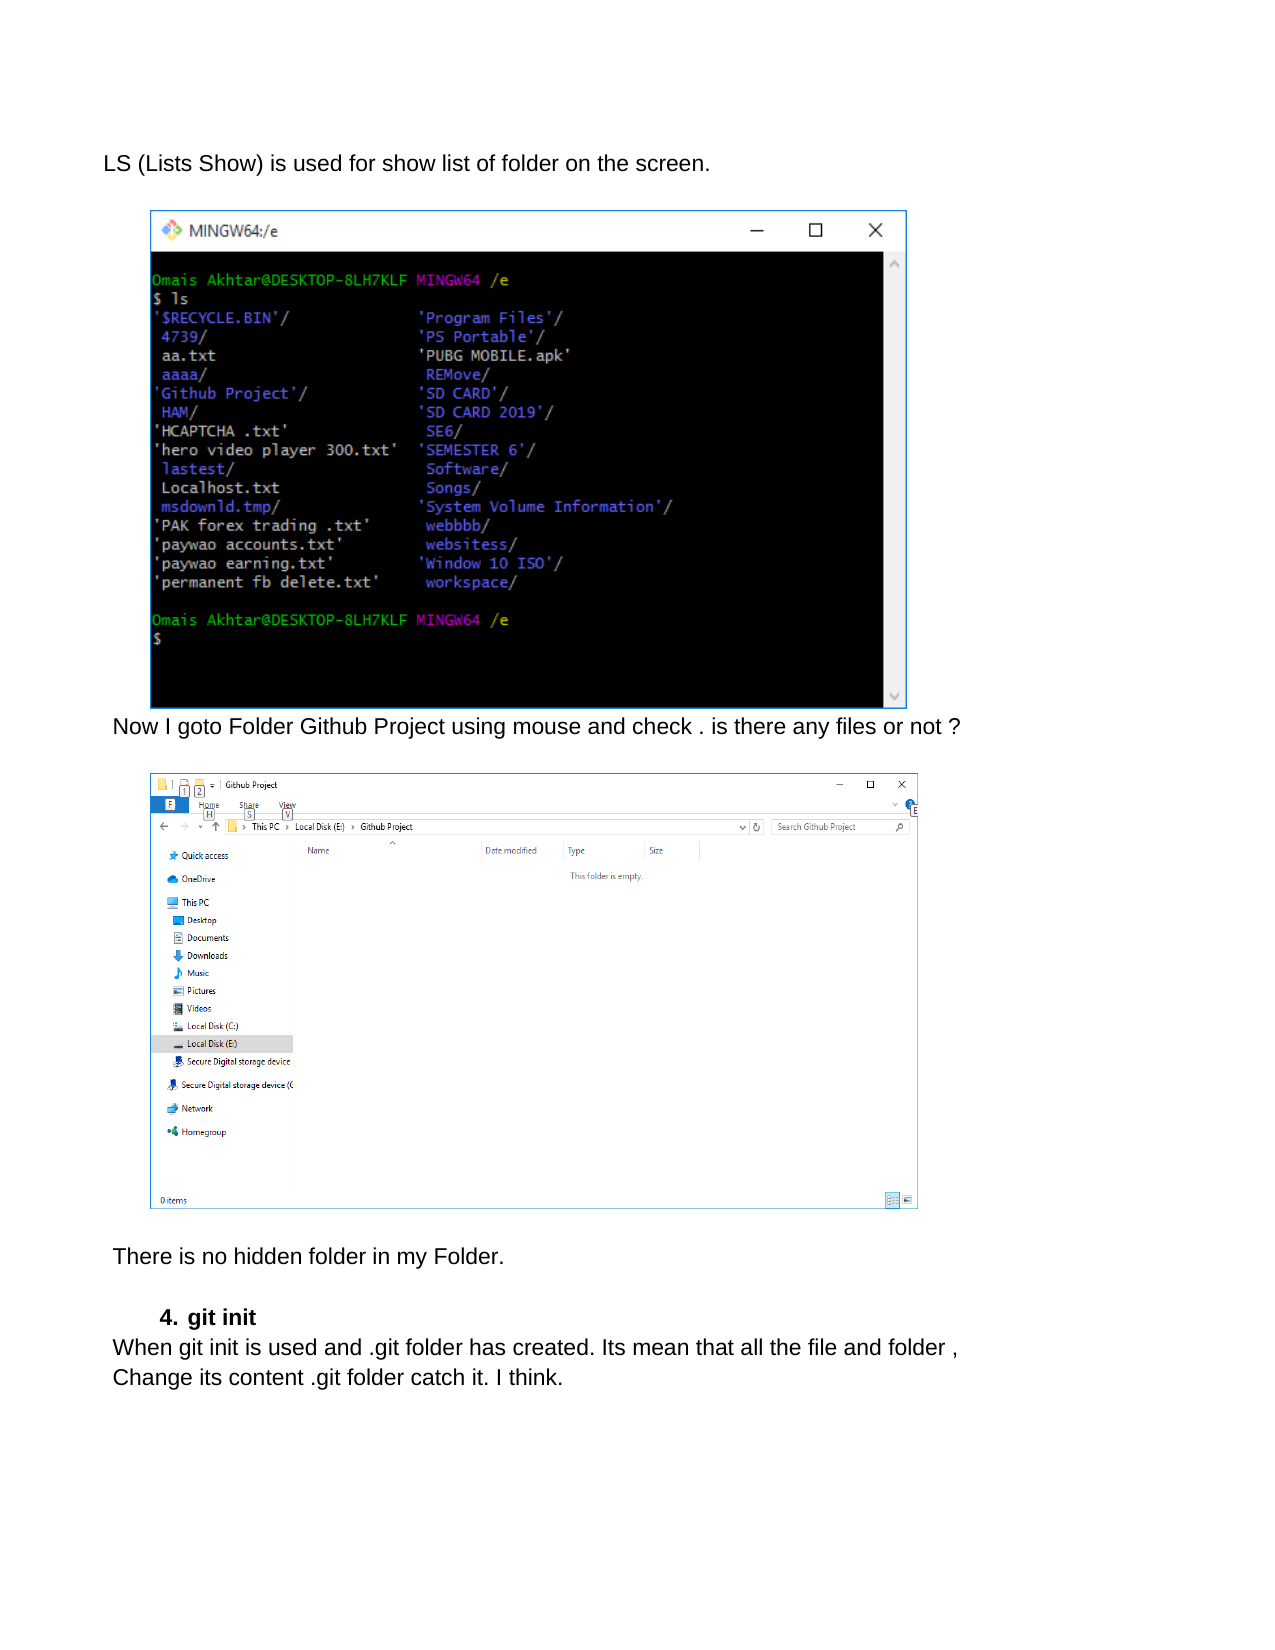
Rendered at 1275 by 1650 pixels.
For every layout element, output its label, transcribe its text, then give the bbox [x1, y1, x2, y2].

picture [150, 210, 907, 709]
text Change its content .git folder catch it. I think. [112, 1364, 1209, 1390]
text When git init is used and .git folder has created. Its mean that all the file and folder , [112, 1334, 1209, 1360]
text LS (Lists Show) is used for show list of folder on the screen. [103, 150, 1209, 176]
text There is no hidden folder in my Folder. [112, 1243, 1209, 1269]
picture [150, 773, 918, 1209]
list git init [159, 1303, 1209, 1330]
text Now I goto Folder Github Project using mouse and check . is there any files or not ? [112, 713, 1209, 739]
